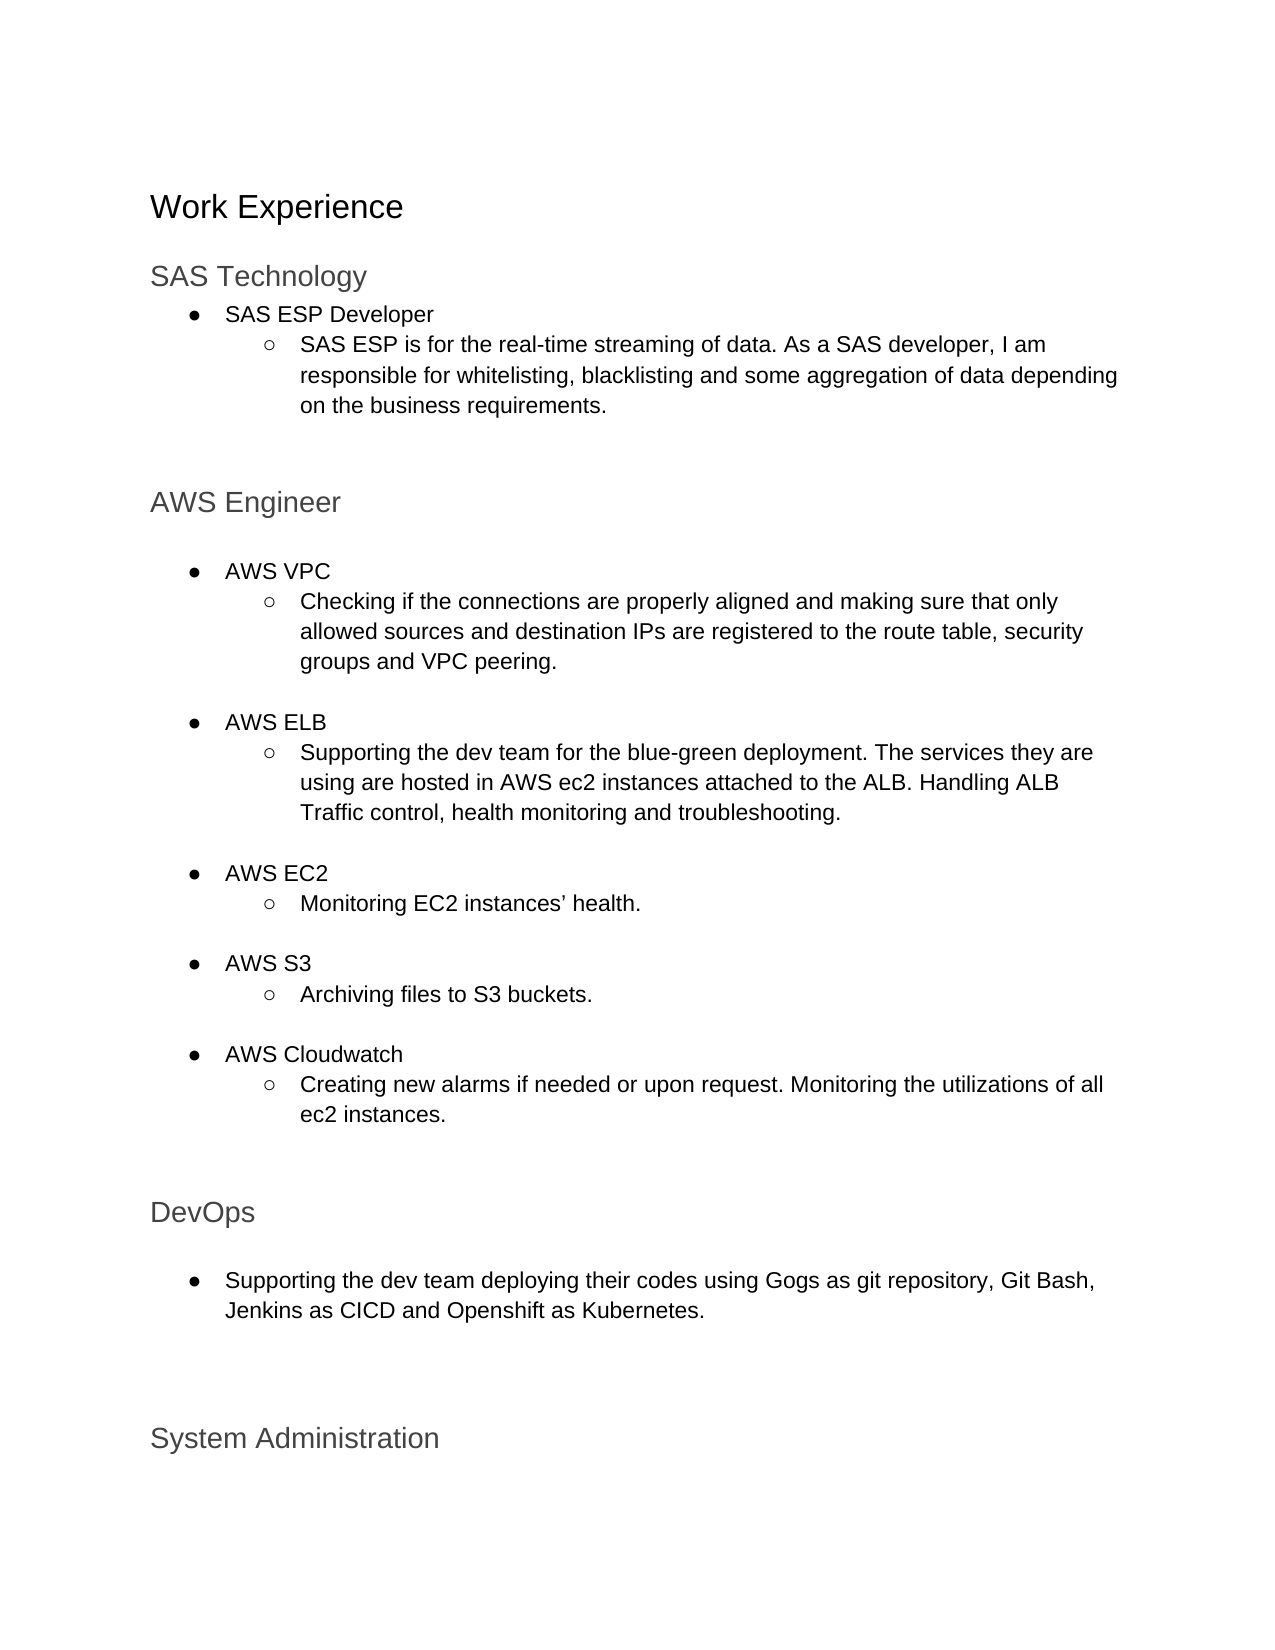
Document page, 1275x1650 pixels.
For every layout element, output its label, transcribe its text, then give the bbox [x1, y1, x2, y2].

subtitle DevOps [150, 1195, 1125, 1229]
list Checking if the connections are properly aligned and making sure that only allowed sources and destination IPs are registered to the route table, security groups and VPC peering. [262, 588, 1125, 674]
subtitle SAS Technology [150, 259, 1125, 293]
list Supporting the dev team deploying their codes using Gogs as git repository, Git Bash, Jenkins as CICD and Openshift as Kubernetes. [187, 1267, 1125, 1324]
list Creating new alarms if needed or upon request. Monitoring the utilizations of all ec2 instances. [262, 1071, 1125, 1128]
list AWS VPC [187, 558, 1125, 584]
list AWS Cloudwatch [187, 1041, 1125, 1067]
list SAS ESP is for the real-time streaming of data. As a SAS developer, I am responsible for whitelisting, blacklisting and some aggregation of data depending on the business requirements. [262, 331, 1125, 418]
list Monitoring EC2 instances’ health. [262, 890, 1125, 916]
subtitle System Administration [150, 1421, 1125, 1455]
list Archiving files to S3 buckets. [262, 981, 1125, 1007]
subtitle AWS Engineer [150, 486, 1125, 519]
list AWS S3 [187, 950, 1125, 977]
list Supporting the dev team for the blue-green deployment. The services they are using are hosted in AWS ec2 instances attached to the ALB. Handling ALB Traffic control, health monitoring and troubleshooting. [262, 739, 1125, 826]
list AWS ELB [187, 709, 1125, 735]
list AWS EC2 [187, 860, 1125, 886]
subtitle Work Experience [150, 187, 1125, 226]
list SAS ESP Developer [187, 301, 1125, 327]
